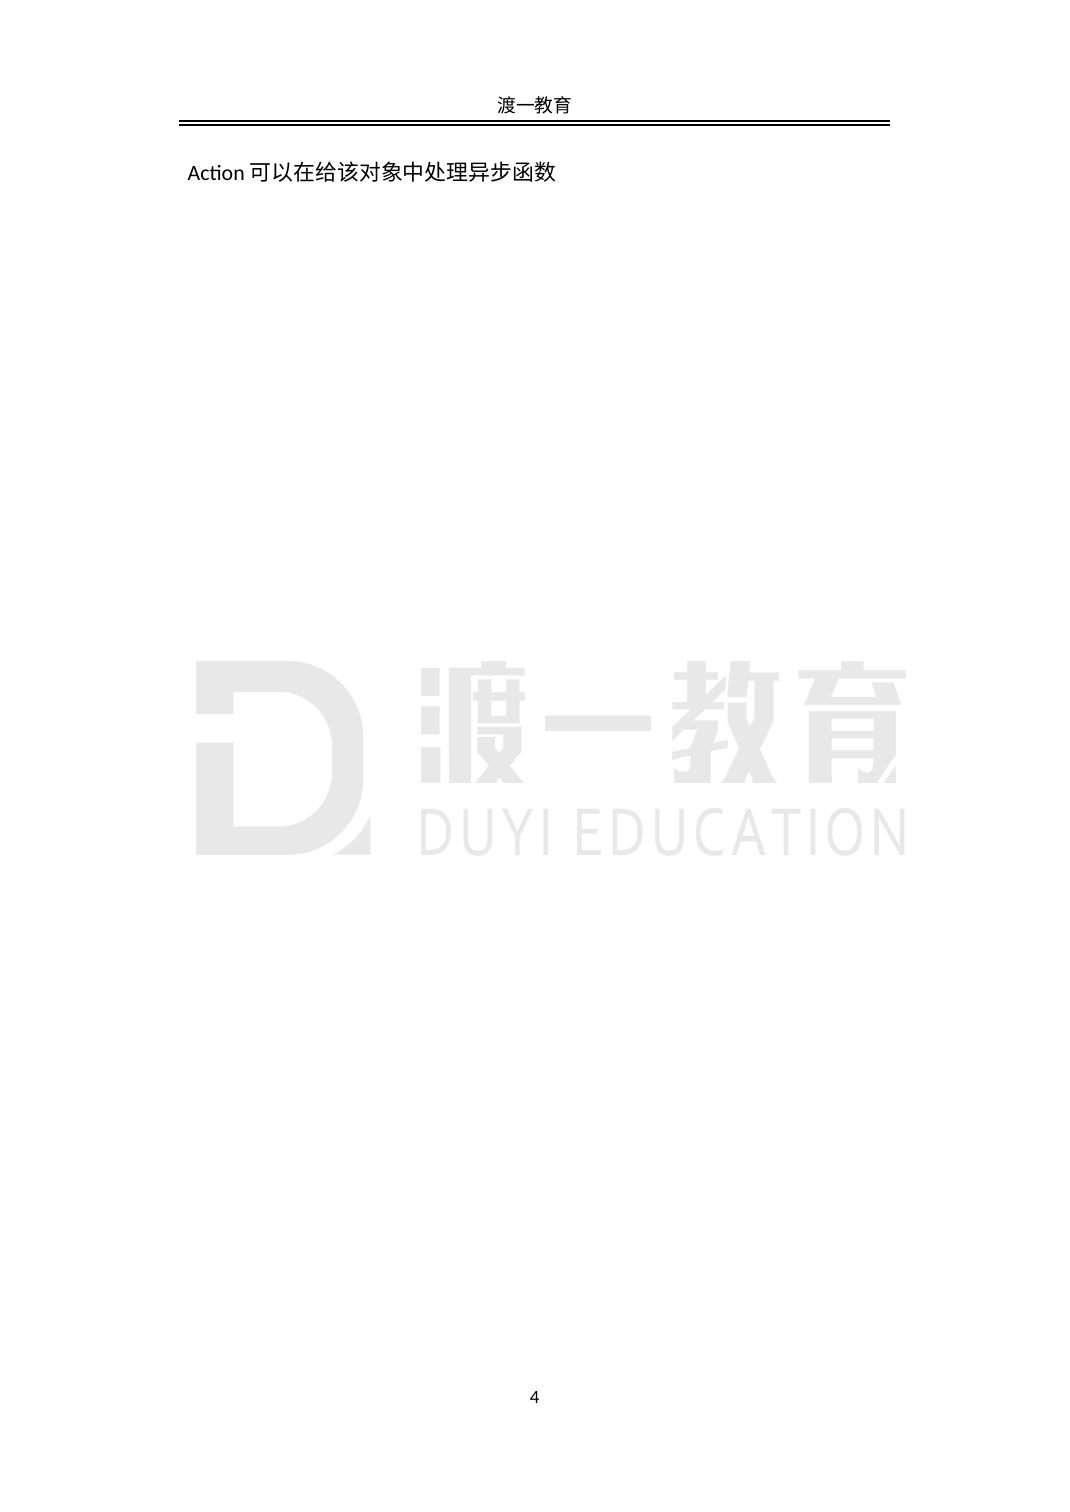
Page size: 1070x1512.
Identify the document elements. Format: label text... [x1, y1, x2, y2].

text Action 可以在给该对象中处理异步函数 [187, 155, 882, 187]
